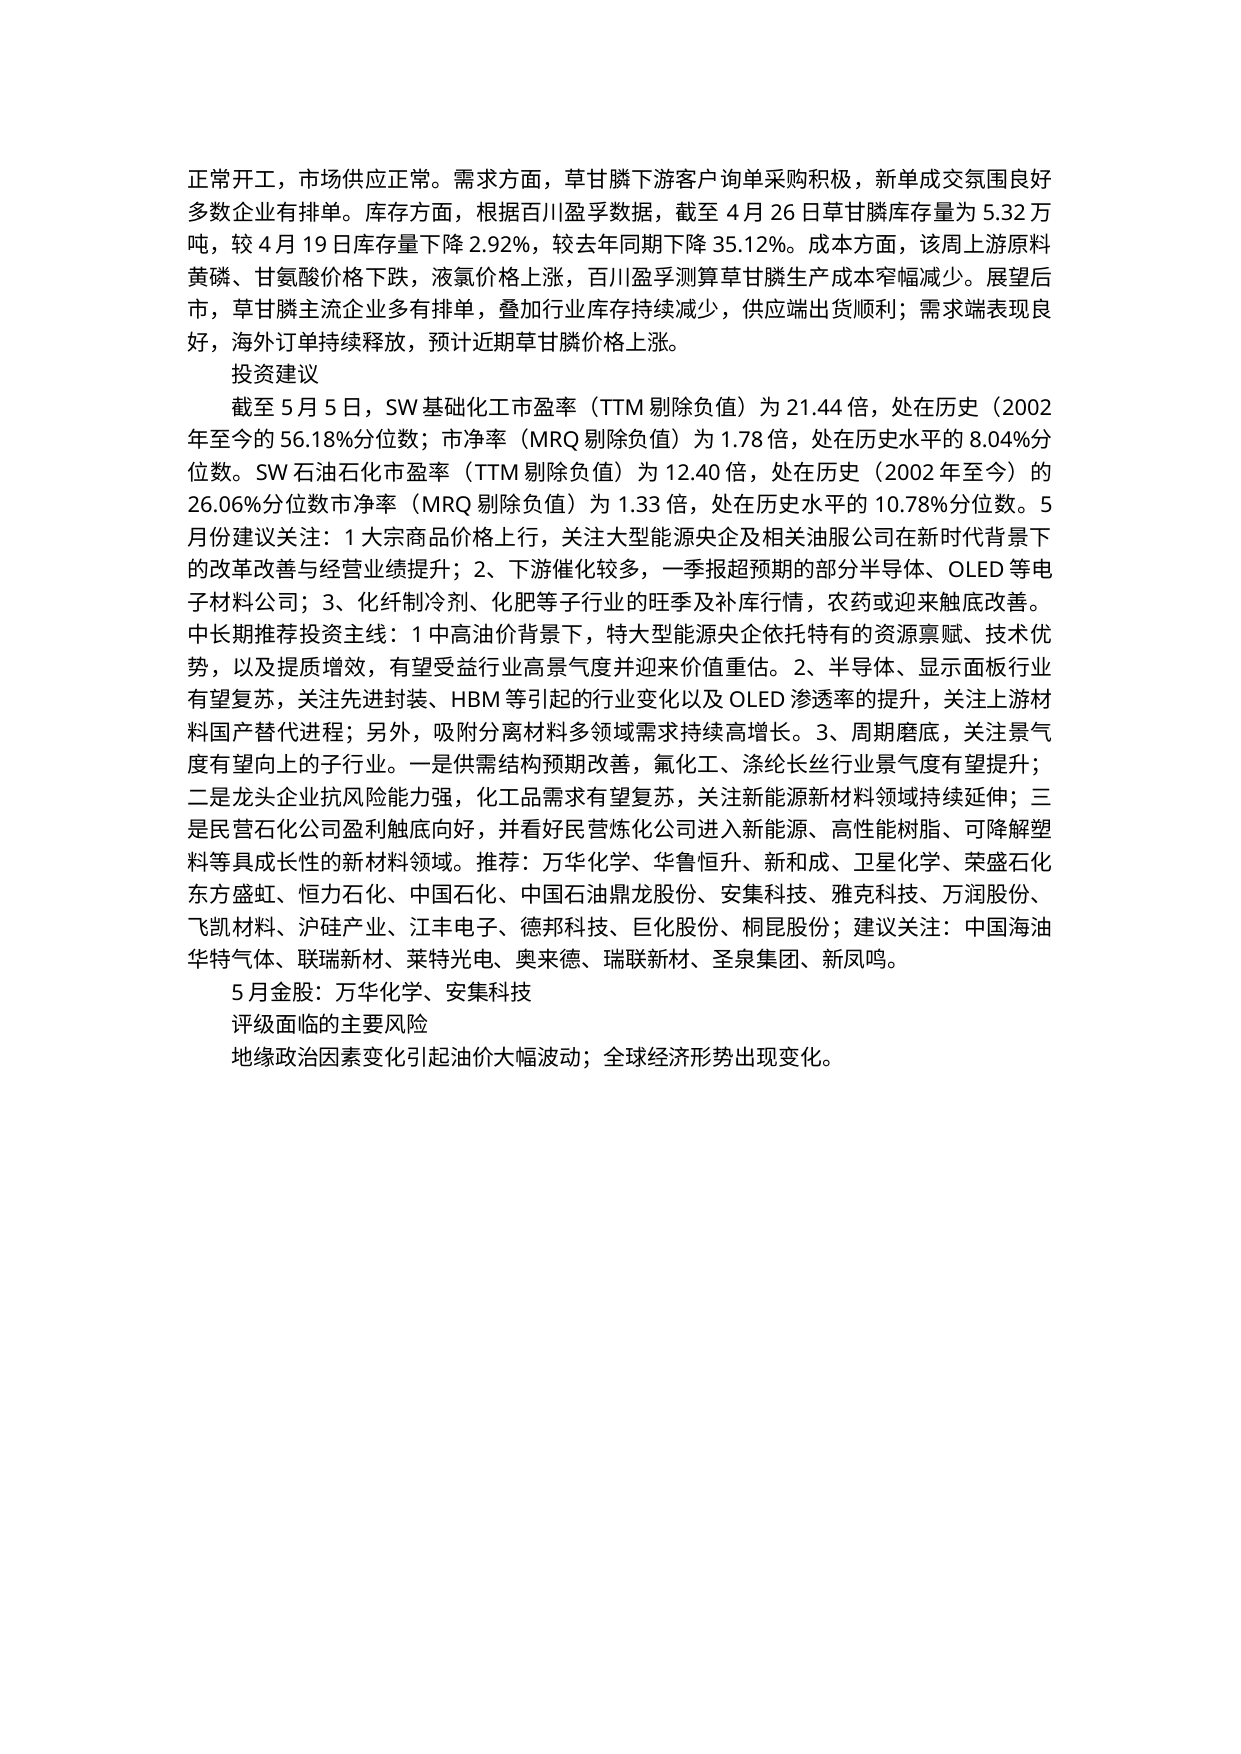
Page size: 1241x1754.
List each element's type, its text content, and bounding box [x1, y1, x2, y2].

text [187, 162, 1053, 357]
text 评级面临的主要风险 [187, 1007, 1053, 1039]
text 截至5月5日，SW基础化工市盈率（TTM剔除负值）为21.44倍，处在历史（2002年至今的56.18%分位数；市净率（MRQ剔除负值）为1.78倍，处在历史水平的8.04%分位数。SW石油石化市盈率（TTM剔除负值）为12.40倍，处在历史（2002年至今）的26.06%分位数市净率（MRQ剔除负值）为1.33倍，处在历史水平的10.78%分位数。5月份建议关注：1大宗商品价格上行，关注大型能源央企及相关油服公司在新时代背景下的改革改善与经营业绩提升；2、下游催化较多，一季报超预期的部分半导体、OLED等电子材料公司；3、化纤制冷剂、化肥等子行业的旺季及补库行情，农药或迎来触底改善。中长期推荐投资主线：1中高油价背景下，特大型能源央企依托特有的资源禀赋、技术优势，以及提质增效，有望受益行业高景气度并迎来价值重估。2、半导体、显示面板行业有望复苏，关注先进封装、HBM等引起的行业变化以及OLED渗透率的提升，关注上游材料国产替代进程；另外，吸附分离材料多领域需求持续高增长。3、周期磨底，关注景气度有望向上的子行业。一是供需结构预期改善，氟化工、涤纶长丝行业景气度有望提升；二是龙头企业抗风险能力强，化工品需求有望复苏，关注新能源新材料领域持续延伸；三是民营石化公司盈利触底向好，并看好民营炼化公司进入新能源、高性能树脂、可降解塑料等具成长性的新材料领域。推荐：万华化学、华鲁恒升、新和成、卫星化学、荣盛石化、东方盛虹、恒力石化、中国石化、中国石油鼎龙股份、安集科技、雅克科技、万润股份、飞凯材料、沪硅产业、江丰电子、德邦科技、巨化股份、桐昆股份；建议关注：中国海油、华特气体、联瑞新材、莱特光电、奥来德、瑞联新材、圣泉集团、新凤鸣。 [187, 389, 1053, 974]
text 投资建议 [187, 357, 1053, 389]
text 5月金股：万华化学、安集科技 [187, 974, 1053, 1007]
text 地缘政治因素变化引起油价大幅波动；全球经济形势出现变化。 [187, 1039, 1053, 1072]
